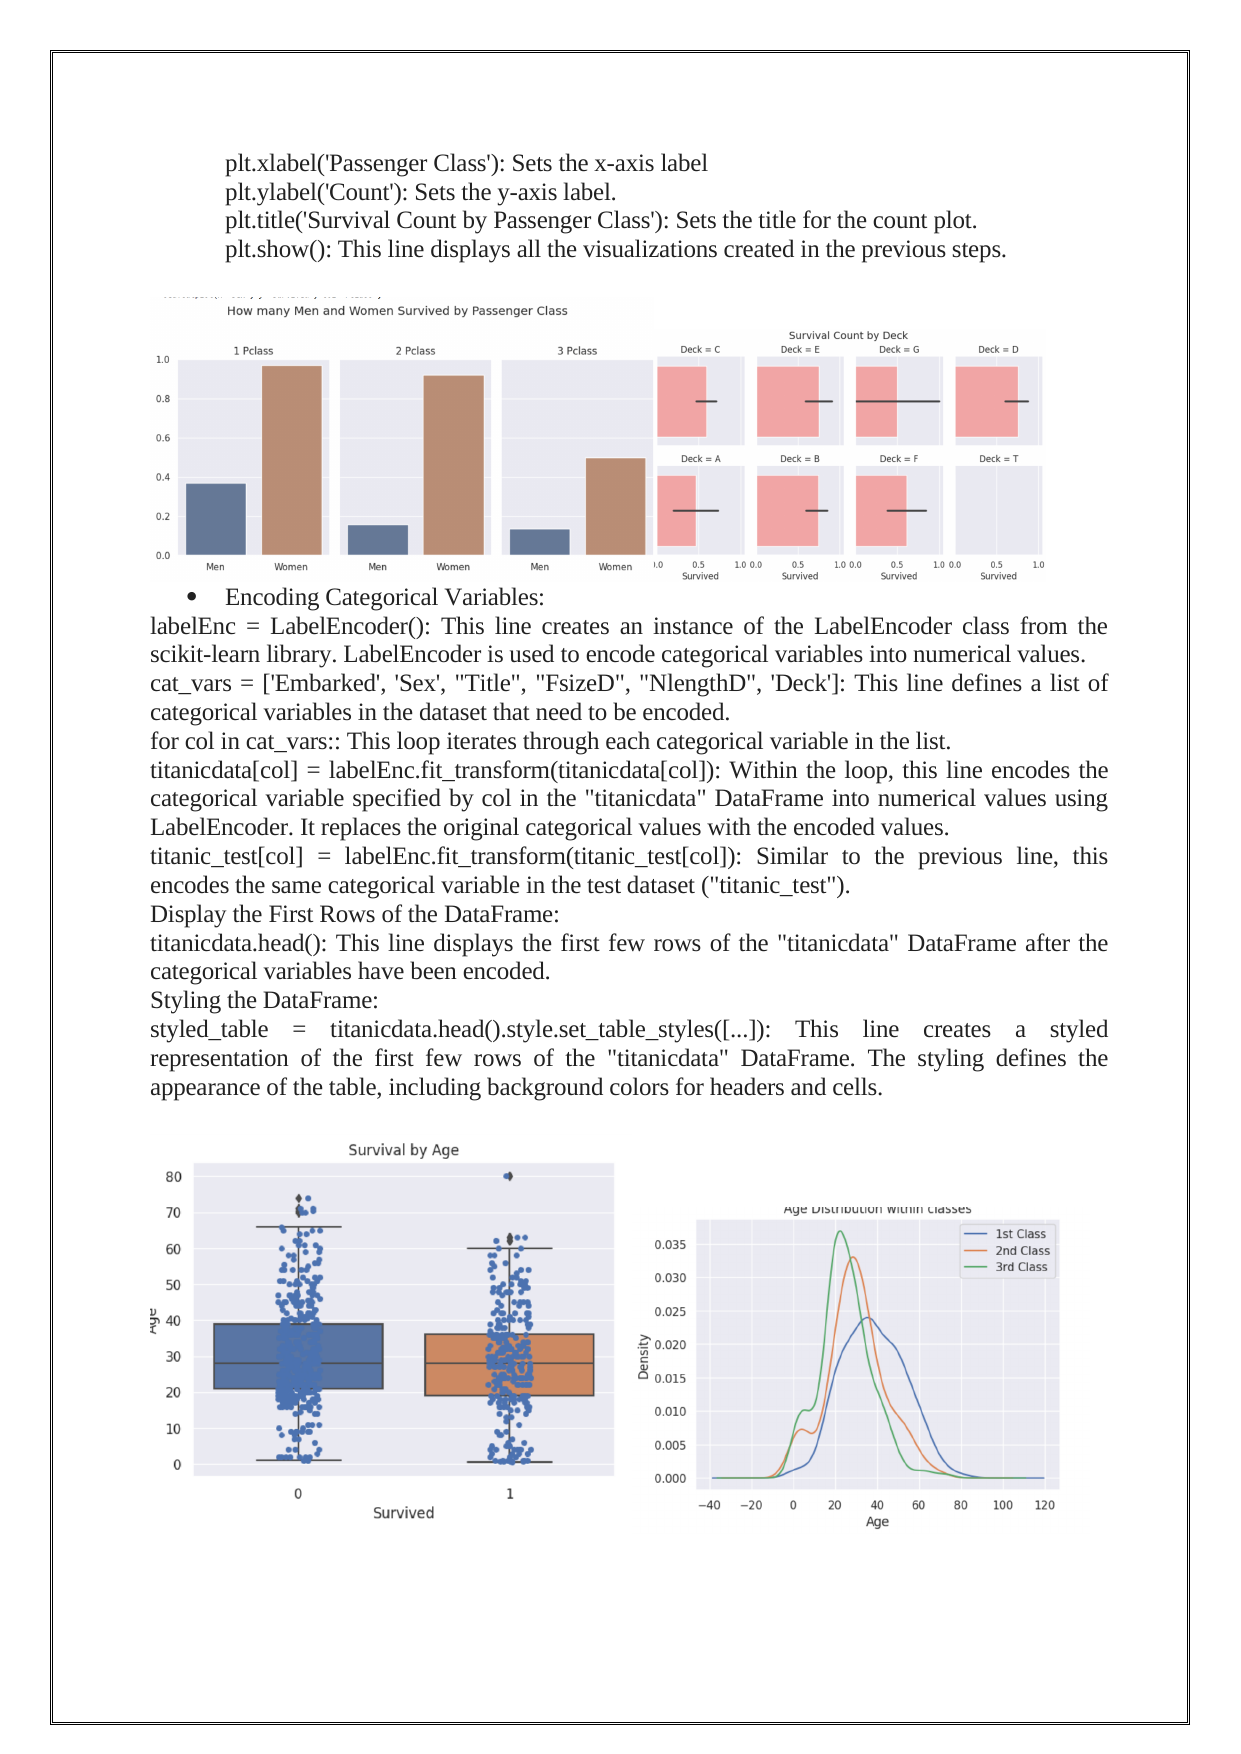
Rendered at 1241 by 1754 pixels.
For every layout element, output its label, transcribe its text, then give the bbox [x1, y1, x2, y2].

list plt.show(): This line displays all the visualizations created in the previous steps. [225, 234, 1109, 263]
text titanic_test[col] = labelEnc.fit_transform(titanic_test[col]): Similar to the previous line, this encodes the same categorical variable in the test dataset ("titanic_test"). [150, 841, 1109, 899]
text Styling the DataFrame: [150, 985, 1109, 1014]
text labelEnc = LabelEncoder(): This line creates an instance of the LabelEncoder class from the scikit-learn library. LabelEncoder is used to encode categorical variables into numerical values. [150, 611, 1109, 668]
list plt.xlabel('Passenger Class'): Sets the x-axis label [225, 148, 1109, 177]
picture [150, 1134, 1091, 1534]
text titanicdata.head(): This line displays the first few rows of the "titanicdata" DataFrame after the categorical variables have been encoded. [150, 928, 1109, 985]
text for col in cat_vars:: This loop iterates through each categorical variable in the list. [150, 726, 1109, 755]
list plt.ylabel('Count'): Sets the y-axis label. [225, 177, 1109, 206]
list Encoding Categorical Variables: [187, 582, 1109, 611]
text Display the First Rows of the DataFrame: [150, 899, 1109, 927]
list plt.title('Survival Count by Passenger Class'): Sets the title for the count plot. [225, 206, 1109, 234]
text titanicdata[col] = labelEnc.fit_transform(titanicdata[col]): Within the loop, this line encodes the categorical variable specified by col in the "titanicdata" DataFrame into numerical values using LabelEncoder. It replaces the original categorical values with the encoded values. [150, 755, 1109, 841]
text styled_table = titanicdata.head().style.set_table_styles([...]): This line creates a styled representation of the first few rows of the "titanicdata" DataFrame. The styling defines the appearance of the table, including background colors for headers and cells. [150, 1014, 1109, 1100]
picture [150, 297, 1047, 582]
text cat_vars = ['Embarked', 'Sex', "Title", "FsizeD", "NlengthD", 'Deck']: This line defines a list of categorical variables in the dataset that need to be encoded. [150, 668, 1109, 726]
